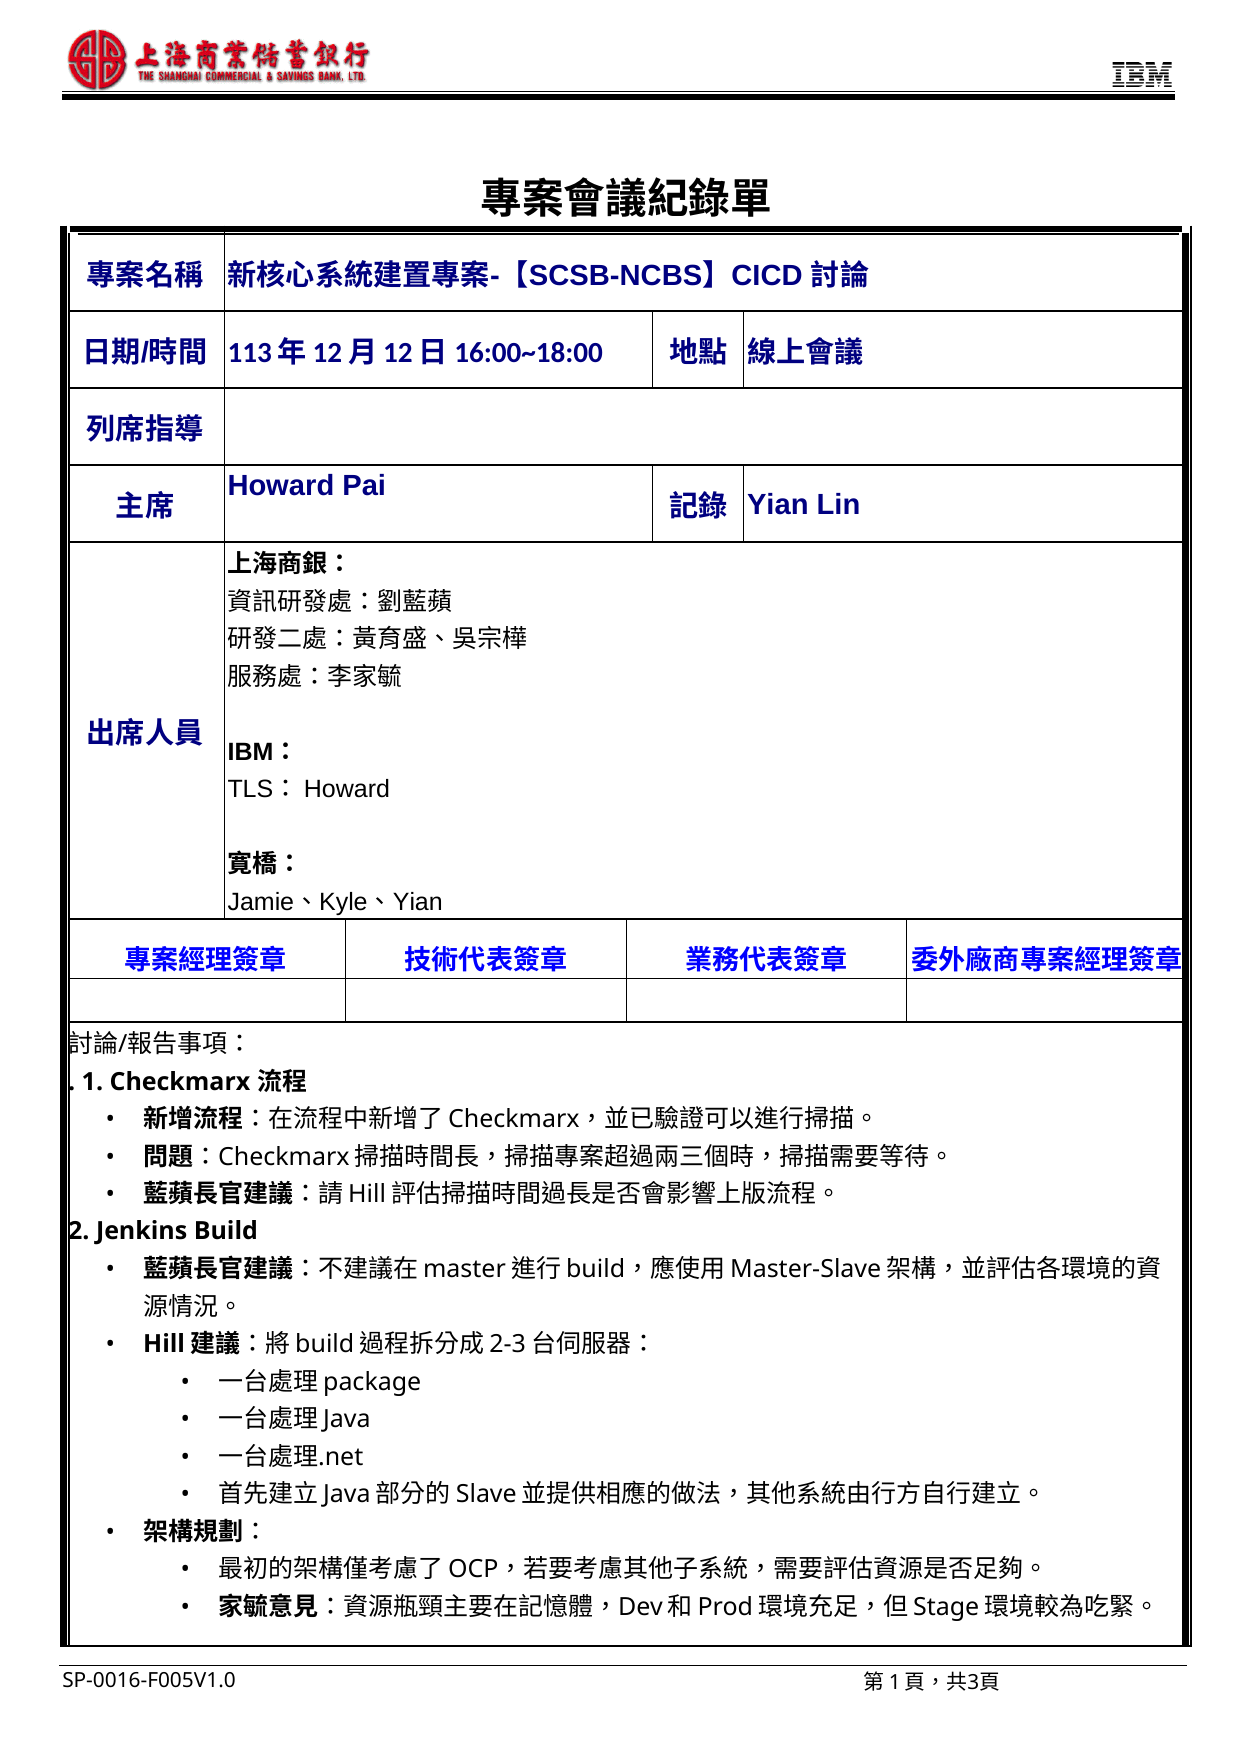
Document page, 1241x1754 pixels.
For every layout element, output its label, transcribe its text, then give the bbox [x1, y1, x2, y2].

table_cell 上海商銀： 資訊研發處：劉藍蘋 研發二處：黃育盛、吳宗樺 服務處：李家毓 IBM： TLS： Howard 寛橋： Jamie、Kyle、Yian [225, 543, 1182, 918]
table_cell 新核心系統建置專案-【SCSB-NCBS】CICD 討論 [225, 226, 1187, 310]
table_cell 日期/時間 [70, 312, 224, 387]
table_cell [346, 979, 626, 1021]
picture [1112, 62, 1172, 87]
table_cell 記錄 [653, 466, 743, 541]
table_cell [70, 979, 345, 1021]
table_cell 專案名稱 [67, 226, 224, 310]
table_cell [627, 979, 906, 1021]
table_cell 列席指導 [70, 389, 224, 464]
table_cell Howard Pai [225, 466, 652, 541]
table_cell 技術代表簽章 [346, 920, 626, 977]
table_cell [225, 389, 1182, 464]
table_cell 專案經理簽章 [70, 920, 345, 977]
table_cell 主席 [70, 466, 224, 541]
picture [64, 29, 371, 91]
table_header 專案會議紀錄單 [65, 147, 1187, 226]
table_cell Yian Lin [744, 466, 1182, 541]
table_cell 線上會議 [744, 312, 1182, 387]
table_cell 113年12月12日 16:00~18:00 [225, 312, 652, 387]
table_cell [907, 979, 1182, 1021]
table_cell 出席人員 [70, 543, 224, 918]
table_cell 地點 [653, 312, 743, 387]
table_cell 委外廠商專案經理簽章 [907, 920, 1182, 977]
table_cell 業務代表簽章 [627, 920, 906, 977]
